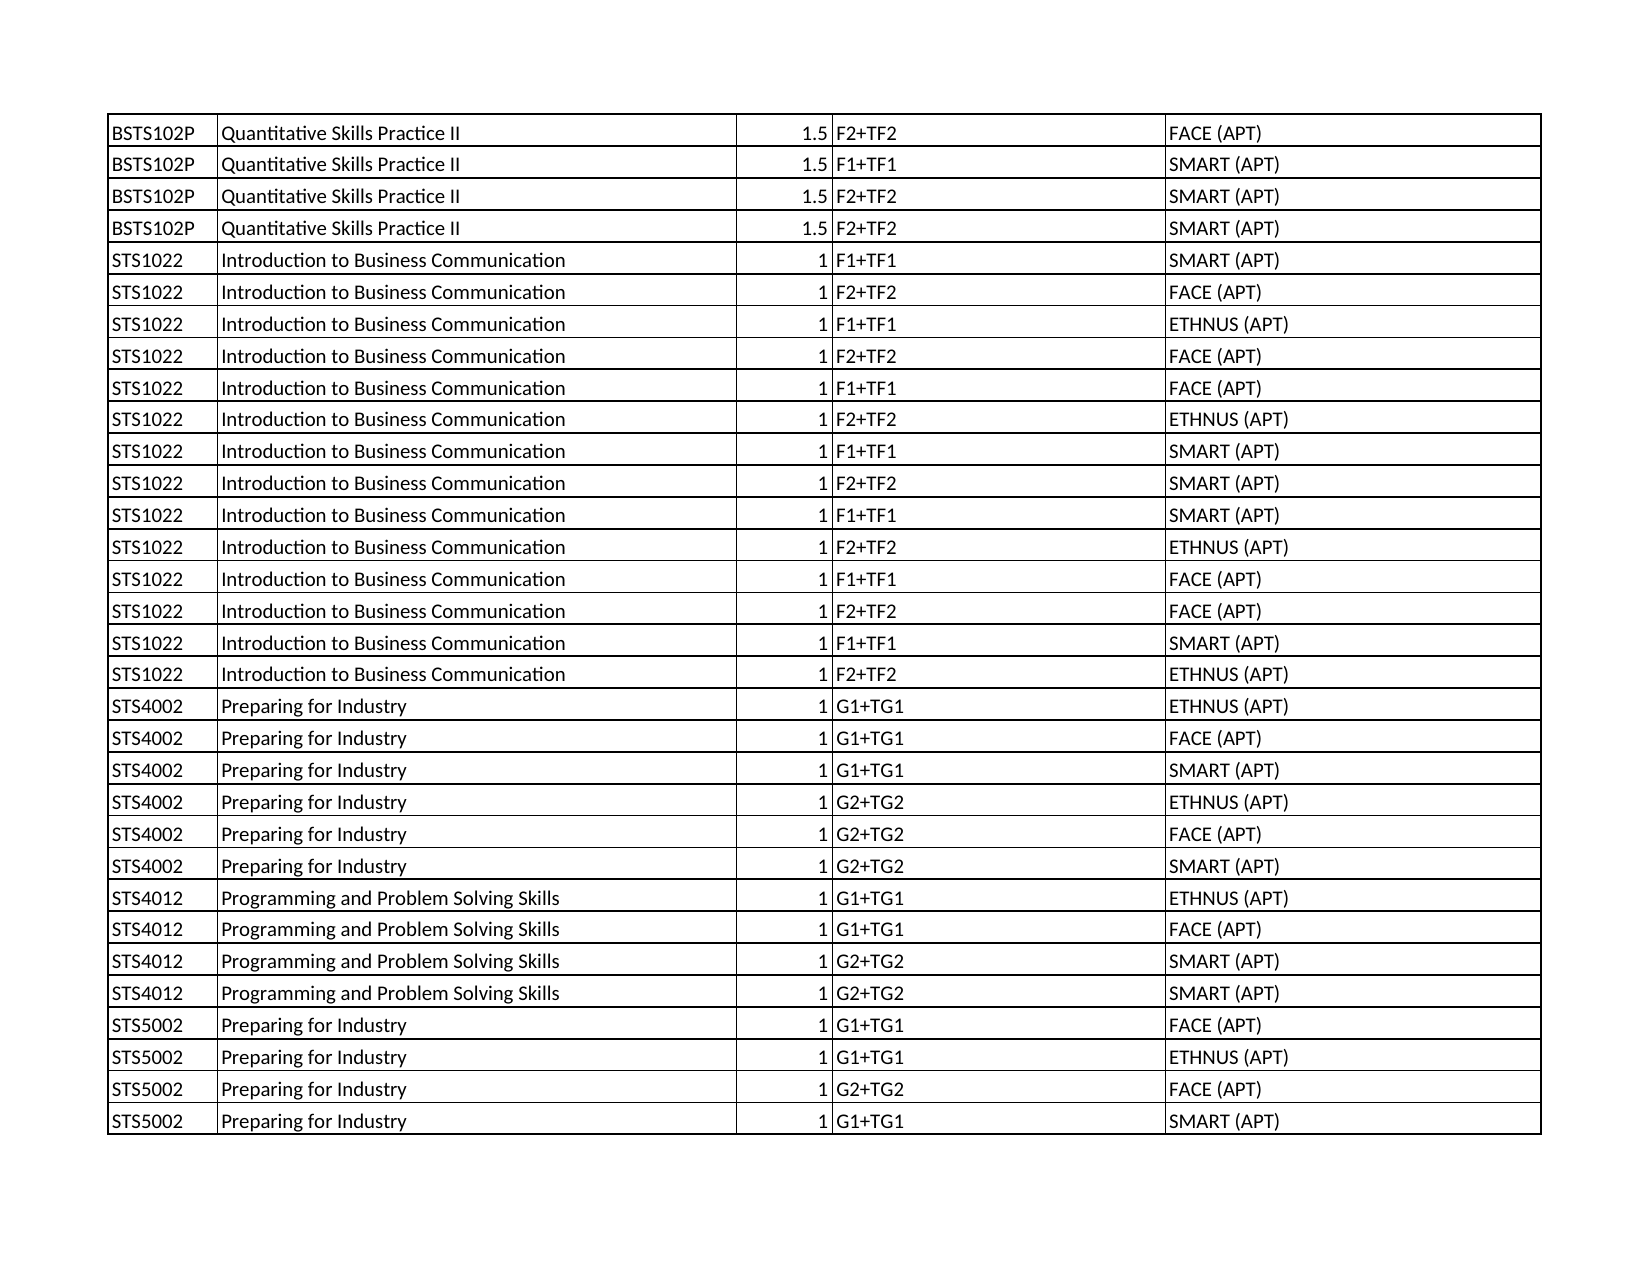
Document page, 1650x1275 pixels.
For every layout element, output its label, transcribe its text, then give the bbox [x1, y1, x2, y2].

table_cell 1 [737, 625, 832, 655]
table_cell F1+TF1 [833, 498, 1165, 528]
table_cell Quantitative Skills Practice II [218, 147, 736, 177]
table_cell 1 [737, 1040, 832, 1069]
table_cell STS4002 [109, 816, 217, 846]
table_cell 1.5 [737, 179, 832, 209]
table_cell G2+TG2 [833, 976, 1165, 1006]
table_cell FACE (APT) [1166, 912, 1540, 942]
table_cell SMART (APT) [1166, 625, 1540, 655]
table_cell 1 [737, 593, 832, 623]
table_cell Preparing for Industry [218, 848, 736, 878]
table_cell Preparing for Industry [218, 753, 736, 783]
table_cell F1+TF1 [833, 625, 1165, 655]
table_cell F2+TF2 [833, 657, 1165, 687]
table_cell 1 [737, 402, 832, 432]
table_cell Preparing for Industry [218, 689, 736, 719]
table_cell SMART (APT) [1166, 243, 1540, 273]
table_cell 1 [737, 657, 832, 687]
table_cell 1 [737, 434, 832, 464]
table_cell STS4002 [109, 848, 217, 878]
table_cell SMART (APT) [1166, 211, 1540, 241]
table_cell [218, 115, 736, 145]
table_cell STS4012 [109, 976, 217, 1006]
table_cell G1+TG1 [833, 1040, 1165, 1069]
table_cell FACE (APT) [1166, 275, 1540, 304]
table_cell G1+TG1 [833, 721, 1165, 751]
table_cell 1 [737, 370, 832, 400]
table_cell 1 [737, 976, 832, 1006]
table_cell Introduction to Business Communication [218, 434, 736, 464]
table_cell BSTS102P [109, 147, 217, 177]
table_cell 1 [737, 753, 832, 783]
table_cell STS1022 [109, 402, 217, 432]
table_cell Preparing for Industry [218, 816, 736, 846]
table_cell BSTS102P [109, 179, 217, 209]
table_cell STS4002 [109, 721, 217, 751]
table_cell Quantitative Skills Practice II [218, 211, 736, 241]
table_cell ETHNUS (APT) [1166, 689, 1540, 719]
table_cell SMART (APT) [1166, 498, 1540, 528]
table_cell SMART (APT) [1166, 179, 1540, 209]
table_cell STS1022 [109, 275, 217, 304]
table_cell G1+TG1 [833, 689, 1165, 719]
table_cell F2+TF2 [833, 115, 1165, 145]
table_cell Introduction to Business Communication [218, 275, 736, 304]
table_cell STS1022 [109, 498, 217, 528]
table_cell 1.5 [737, 211, 832, 241]
table_cell FACE (APT) [1166, 816, 1540, 846]
table_cell Preparing for Industry [218, 1008, 736, 1038]
table_cell F1+TF1 [833, 243, 1165, 273]
table_cell Introduction to Business Communication [218, 625, 736, 655]
table_cell 1 [737, 880, 832, 910]
table_cell 1 [737, 912, 832, 942]
table_cell Programming and Problem Solving Skills [218, 976, 736, 1006]
table_cell G2+TG2 [833, 1071, 1165, 1101]
table_cell 1 [737, 944, 832, 974]
table_cell 1 [737, 1103, 832, 1133]
table_cell SMART (APT) [1166, 848, 1540, 878]
table_cell F2+TF2 [833, 179, 1165, 209]
table_cell 1 [737, 721, 832, 751]
table_cell 1 [737, 816, 832, 846]
table_cell Preparing for Industry [218, 721, 736, 751]
table_cell STS4012 [109, 912, 217, 942]
table_cell STS1022 [109, 338, 217, 368]
table_cell SMART (APT) [1166, 466, 1540, 496]
table_cell F2+TF2 [833, 211, 1165, 241]
table_cell F2+TF2 [833, 338, 1165, 368]
table_cell STS5002 [109, 1008, 217, 1038]
table_cell Quantitative Skills Practice II [218, 179, 736, 209]
table_cell BSTS102P [109, 115, 217, 145]
table_cell SMART (APT) [1166, 1103, 1540, 1133]
table_cell SMART (APT) [1166, 976, 1540, 1006]
table_cell STS1022 [109, 306, 217, 336]
table_cell STS5002 [109, 1103, 217, 1133]
table_cell STS1022 [109, 466, 217, 496]
table_cell STS5002 [109, 1071, 217, 1101]
table_cell G1+TG1 [833, 1008, 1165, 1038]
table_cell SMART (APT) [1166, 434, 1540, 464]
table_cell Preparing for Industry [218, 785, 736, 814]
table_cell Introduction to Business Communication [218, 370, 736, 400]
table_cell FACE (APT) [1166, 115, 1540, 145]
table_cell Introduction to Business Communication [218, 338, 736, 368]
table_cell Introduction to Business Communication [218, 593, 736, 623]
table_cell G2+TG2 [833, 785, 1165, 814]
table_cell Introduction to Business Communication [218, 530, 736, 559]
table_cell STS4002 [109, 753, 217, 783]
table_cell G2+TG2 [833, 816, 1165, 846]
table_cell FACE (APT) [1166, 561, 1540, 591]
table_cell FACE (APT) [1166, 1071, 1540, 1101]
table_cell 1 [737, 848, 832, 878]
table_cell 1 [737, 275, 832, 304]
table_cell G1+TG1 [833, 880, 1165, 910]
table_cell F2+TF2 [833, 402, 1165, 432]
table_cell Preparing for Industry [218, 1103, 736, 1133]
table_cell FACE (APT) [1166, 593, 1540, 623]
table_cell F2+TF2 [833, 530, 1165, 559]
table_cell G2+TG2 [833, 944, 1165, 974]
table_cell STS4002 [109, 689, 217, 719]
table_cell F1+TF1 [833, 147, 1165, 177]
table_cell Introduction to Business Communication [218, 243, 736, 273]
table_cell FACE (APT) [1166, 721, 1540, 751]
table_cell ETHNUS (APT) [1166, 785, 1540, 814]
table_cell Preparing for Industry [218, 1071, 736, 1101]
table_cell G1+TG1 [833, 753, 1165, 783]
table_cell 1 [737, 689, 832, 719]
table_cell STS4002 [109, 785, 217, 814]
table_cell ETHNUS (APT) [1166, 657, 1540, 687]
table_cell STS1022 [109, 625, 217, 655]
table_cell G2+TG2 [833, 848, 1165, 878]
table_cell STS1022 [109, 243, 217, 273]
table_cell STS1022 [109, 370, 217, 400]
table_cell ETHNUS (APT) [1166, 880, 1540, 910]
table_cell 1 [737, 306, 832, 336]
table_cell SMART (APT) [1166, 753, 1540, 783]
table_cell 1 [737, 561, 832, 591]
table_cell 1 [737, 338, 832, 368]
table_cell STS4012 [109, 944, 217, 974]
table_cell Introduction to Business Communication [218, 498, 736, 528]
table_cell Preparing for Industry [218, 1040, 736, 1069]
table_cell STS1022 [109, 657, 217, 687]
table_cell Introduction to Business Communication [218, 306, 736, 336]
table_cell 1 [737, 530, 832, 559]
table_cell 1 [737, 466, 832, 496]
table_cell Programming and Problem Solving Skills [218, 880, 736, 910]
table_cell 1 [737, 1008, 832, 1038]
table_cell FACE (APT) [1166, 370, 1540, 400]
table_cell G1+TG1 [833, 1103, 1165, 1133]
table_cell SMART (APT) [1166, 944, 1540, 974]
table_cell 1.5 [737, 147, 832, 177]
table_cell STS4012 [109, 880, 217, 910]
table_cell ETHNUS (APT) [1166, 1040, 1540, 1069]
table_cell 1 [737, 1071, 832, 1101]
table_cell ETHNUS (APT) [1166, 402, 1540, 432]
table_cell BSTS102P [109, 211, 217, 241]
table_cell F1+TF1 [833, 561, 1165, 591]
table_cell STS1022 [109, 530, 217, 559]
table_cell FACE (APT) [1166, 1008, 1540, 1038]
table_cell STS5002 [109, 1040, 217, 1069]
table_cell 1 [737, 243, 832, 273]
table_cell Introduction to Business Communication [218, 657, 736, 687]
table_cell 1 [737, 498, 832, 528]
table_cell STS1022 [109, 593, 217, 623]
table_cell G1+TG1 [833, 912, 1165, 942]
table_cell STS1022 [109, 434, 217, 464]
table_cell Programming and Problem Solving Skills [218, 912, 736, 942]
table_cell Introduction to Business Communication [218, 561, 736, 591]
table_cell FACE (APT) [1166, 338, 1540, 368]
table_cell Programming and Problem Solving Skills [218, 944, 736, 974]
table_cell 1.5 [737, 115, 832, 145]
table_cell Introduction to Business Communication [218, 402, 736, 432]
table_cell F1+TF1 [833, 370, 1165, 400]
table_cell F1+TF1 [833, 306, 1165, 336]
table_cell SMART (APT) [1166, 147, 1540, 177]
table_cell ETHNUS (APT) [1166, 306, 1540, 336]
table_cell 1 [737, 785, 832, 814]
table_cell ETHNUS (APT) [1166, 530, 1540, 559]
table_cell F2+TF2 [833, 593, 1165, 623]
table_cell F2+TF2 [833, 275, 1165, 304]
table_cell F2+TF2 [833, 466, 1165, 496]
table_cell STS1022 [109, 561, 217, 591]
table_cell Introduction to Business Communication [218, 466, 736, 496]
table_cell F1+TF1 [833, 434, 1165, 464]
